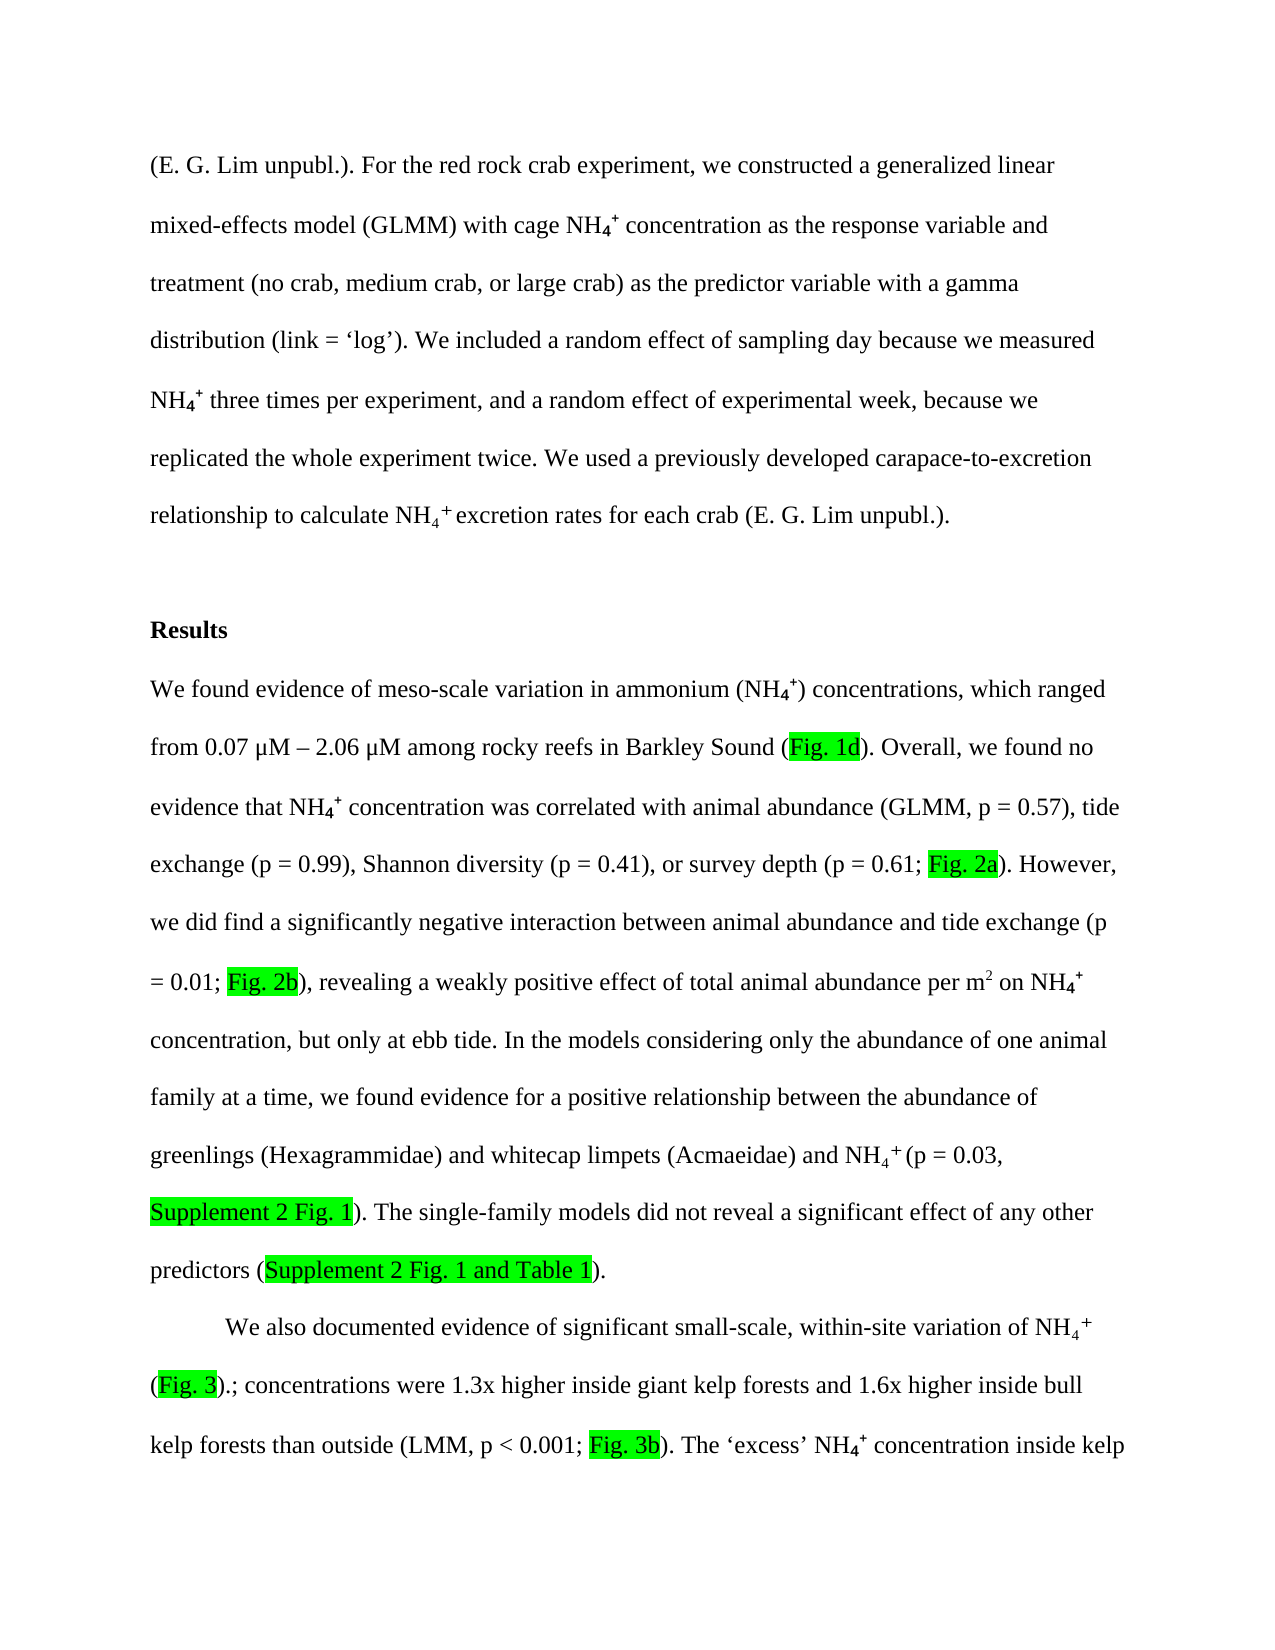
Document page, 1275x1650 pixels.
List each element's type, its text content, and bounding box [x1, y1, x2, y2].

text Results [150, 615, 1125, 644]
text We found evidence of meso-scale variation in ammonium (NH₄⁺) concentrations, which ranged from 0.07 μM – 2.06 μM among rocky reefs in Barkley Sound (Fig. 1d). Overall, we found no evidence that NH₄⁺ concentration was correlated with animal abundance (GLMM, p = 0.57), tide exchange (p = 0.99), Shannon diversity (p = 0.41), or survey depth (p = 0.61; Fig. 2a). However, we did find a significantly negative interaction between animal abundance and tide exchange (p = 0.01; Fig. 2b), revealing a weakly positive effect of total animal abundance per m2 on NH₄⁺ concentration, but only at ebb tide. In the models considering only the abundance of one animal family at a time, we found evidence for a positive relationship between the abundance of greenlings (Hexagrammidae) and whitecap limpets (Acmaeidae) and NH₄⁺ (p = 0.03, Supplement 2 Fig. 1). The single-family models did not reveal a significant effect of any other predictors (Supplement 2 Fig. 1 and Table 1). [150, 673, 1125, 1283]
